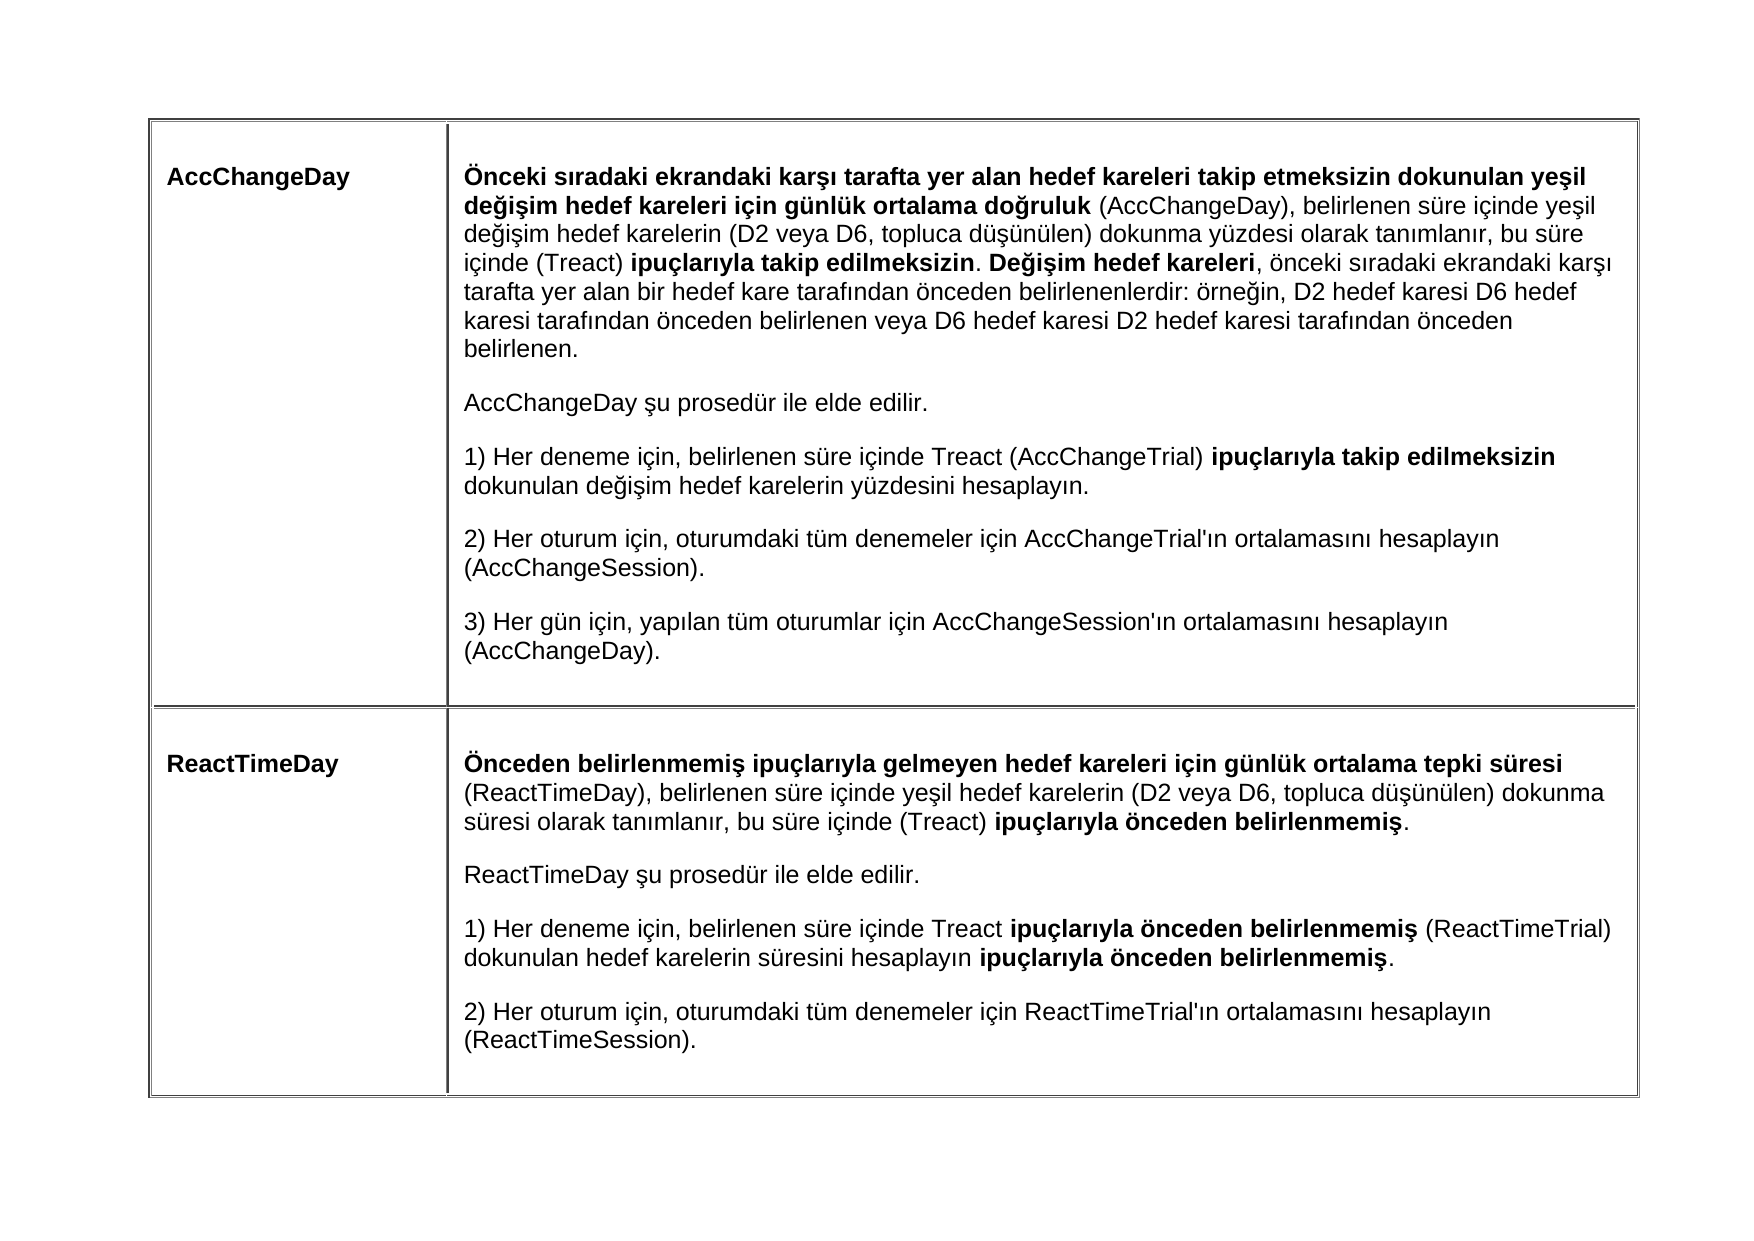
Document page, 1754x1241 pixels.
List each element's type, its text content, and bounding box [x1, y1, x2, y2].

table_cell AccChangeDay [152, 120, 447, 705]
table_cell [447, 705, 1637, 1094]
table_cell ReactTimeDay [152, 705, 447, 1094]
table_cell Önceki sıradaki ekrandaki karşı tarafta yer alan hedef kareleri takip etmeksizin dokunulan yeşil değişim hedef kareleri için günlük ortalama doğruluk (AccChangeDay), belirlenen süre içinde yeşil değişim hedef karelerin (D2 veya D6, topluca düşünülen) dokunma yüzdesi olarak tanımlanır, bu süre içinde (Treact) ipuçlarıyla takip edilmeksizin. Değişim hedef kareleri, önceki sıradaki ekrandaki karşı tarafta yer alan bir hedef kare tarafından önceden belirlenenlerdir: örneğin, D2 hedef karesi D6 hedef karesi tarafından önceden belirlenen veya D6 hedef karesi D2 hedef karesi tarafından önceden belirlenen. AccChangeDay şu prosedür ile elde edilir. 1) Her deneme için, belirlenen süre içinde Treact (AccChangeTrial) ipuçlarıyla takip edilmeksizin dokunulan değişim hedef karelerin yüzdesini hesaplayın. 2) Her oturum için, oturumdaki tüm denemeler için AccChangeTrial'ın ortalamasını hesaplayın (AccChangeSession). 3) Her gün için, yapılan tüm oturumlar için AccChangeSession'ın ortalamasını hesaplayın (AccChangeDay). [447, 122, 1637, 705]
